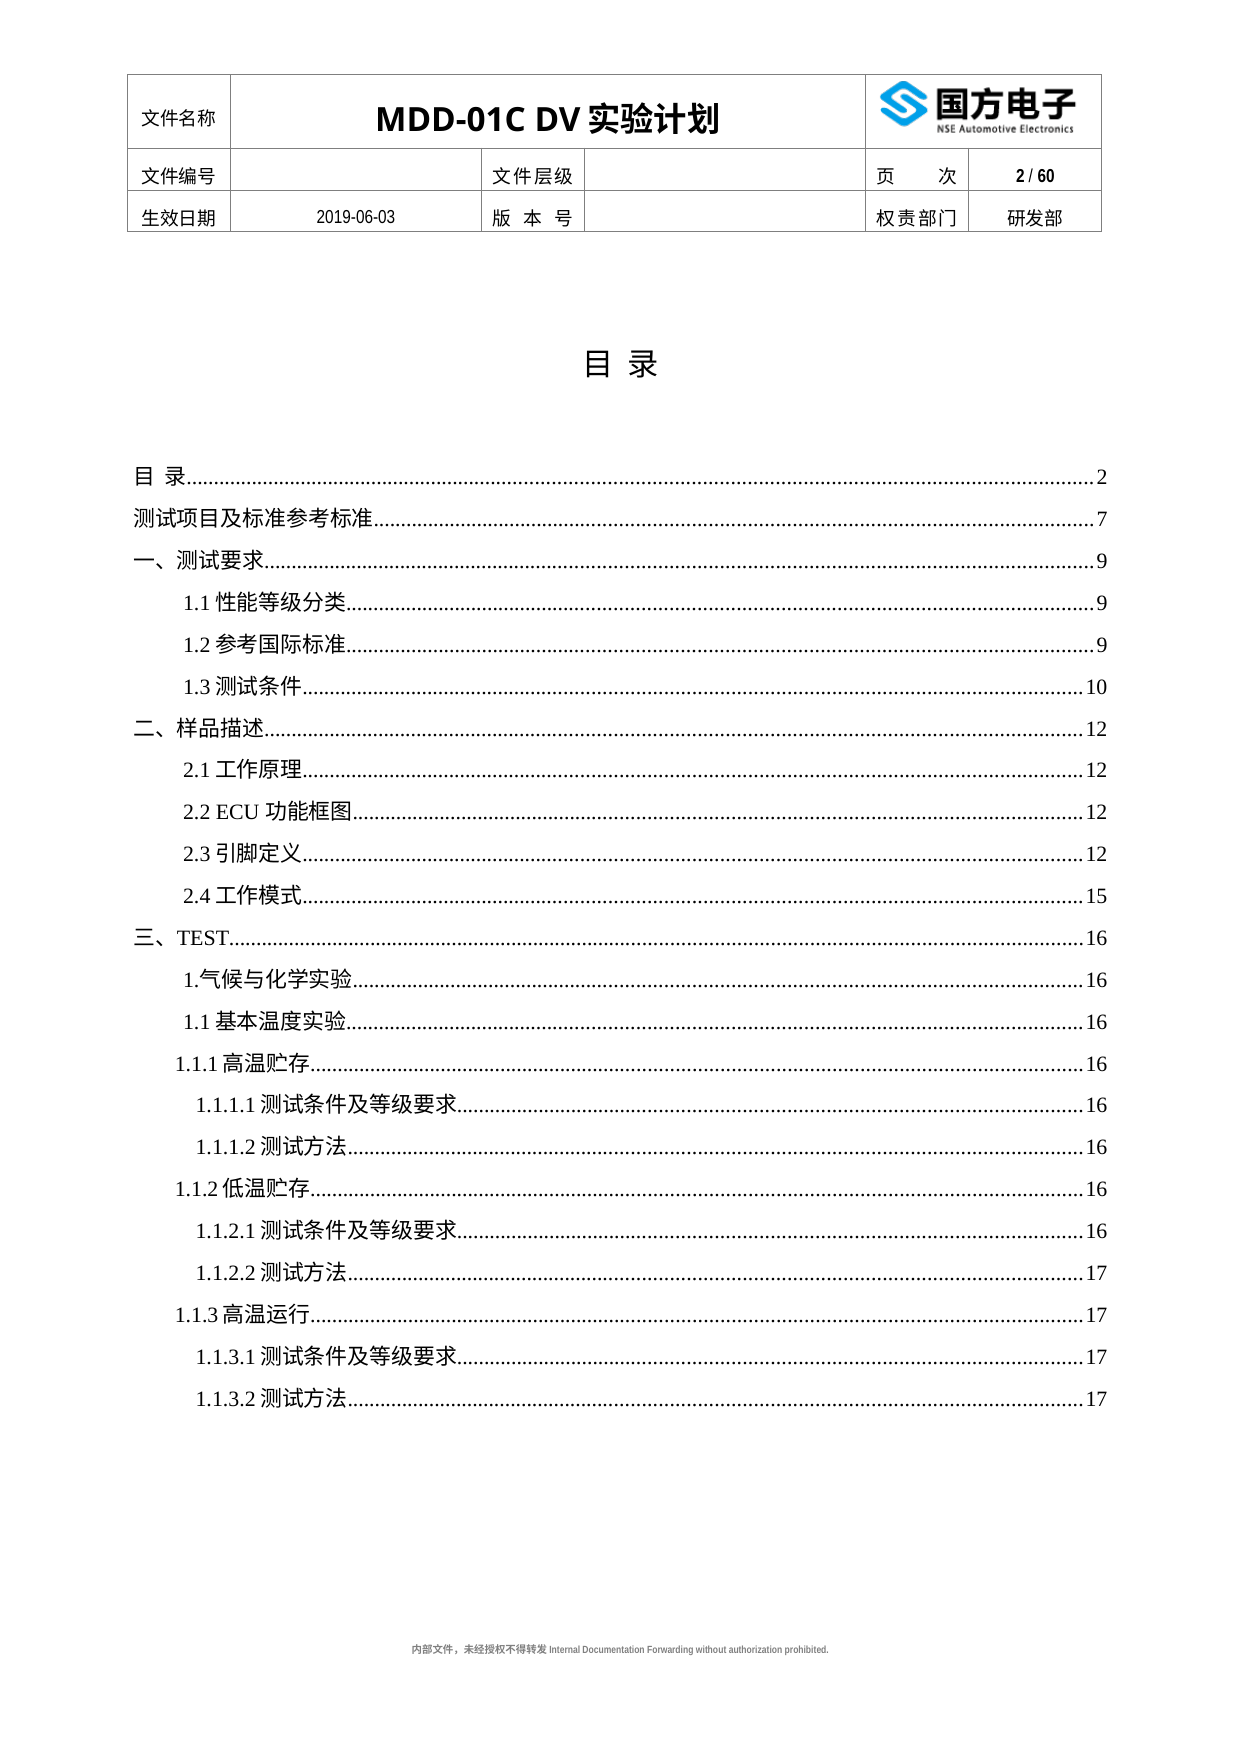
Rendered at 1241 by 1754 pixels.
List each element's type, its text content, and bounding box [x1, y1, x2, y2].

picture [878, 75, 1079, 137]
text 1.1.2低温贮存 16 [174, 1170, 1107, 1204]
text 测试项目及标准参考标准 7 [133, 500, 1107, 534]
text 1.1.1.1测试条件及等级要求 16 [195, 1086, 1107, 1120]
text 三、TEST 16 [133, 919, 1107, 953]
text 一、测试要求 9 [133, 542, 1107, 576]
text 2.1工作原理 12 [183, 751, 1107, 785]
text 2.4工作模式 15 [183, 877, 1107, 911]
text 1.1.3高温运行 17 [174, 1296, 1107, 1329]
text 1.2参考国际标准 9 [183, 626, 1107, 659]
text 1.1.2.2测试方法 17 [195, 1254, 1107, 1288]
text 1.1基本温度实验 16 [183, 1002, 1107, 1036]
text 1.1.1.2测试方法 16 [195, 1128, 1107, 1162]
text 1.1性能等级分类 9 [183, 584, 1107, 618]
text 1.气候与化学实验 16 [183, 961, 1107, 994]
text 目 录 2 [133, 458, 1107, 492]
text 1.3测试条件 10 [183, 667, 1107, 701]
text 1.1.1高温贮存 16 [174, 1044, 1107, 1078]
text 2.2 ECU 功能框图 12 [183, 793, 1107, 827]
text 1.1.3.2测试方法 17 [195, 1379, 1107, 1413]
text 目 录 [133, 141, 1107, 396]
text 二、样品描述 12 [133, 709, 1107, 743]
text 1.1.2.1测试条件及等级要求 16 [195, 1212, 1107, 1246]
text 1.1.3.1测试条件及等级要求 17 [195, 1337, 1107, 1371]
text 2.3引脚定义 12 [183, 835, 1107, 869]
